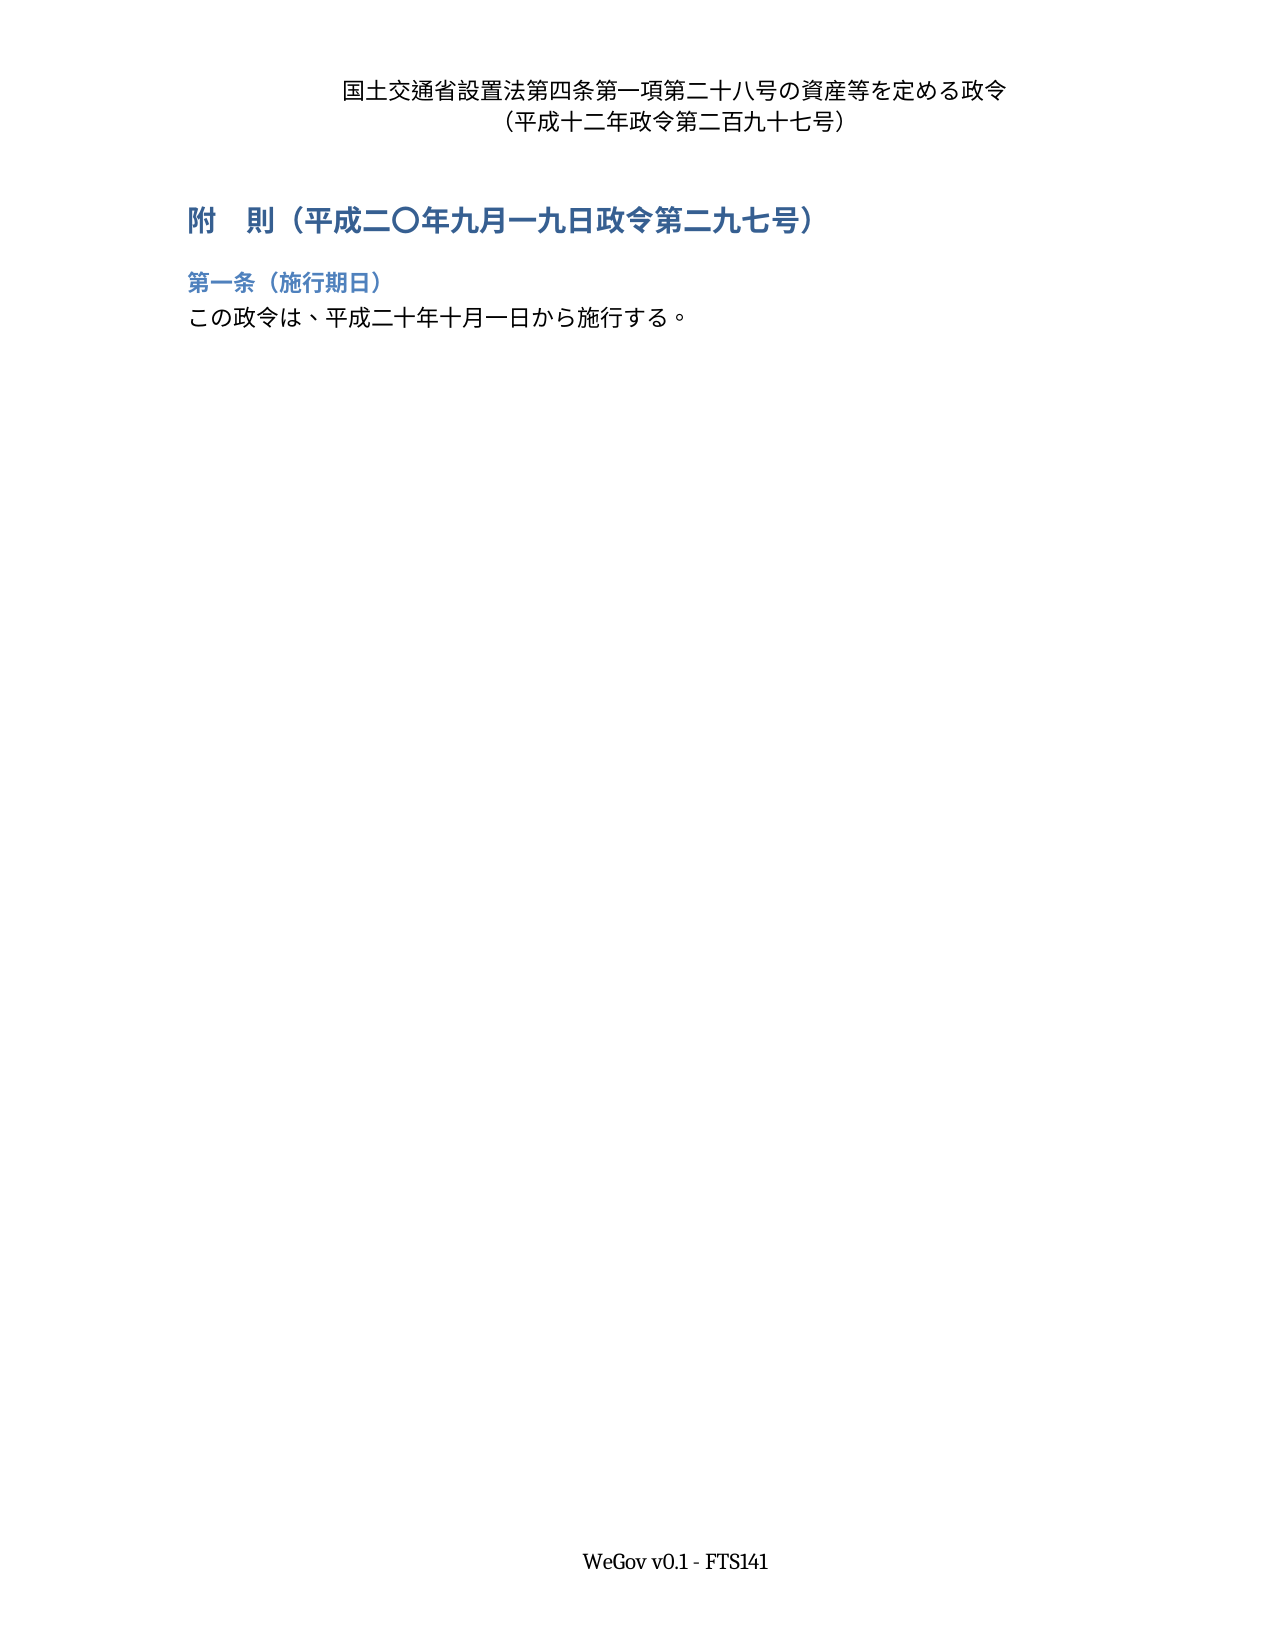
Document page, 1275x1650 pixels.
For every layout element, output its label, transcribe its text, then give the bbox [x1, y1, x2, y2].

subtitle 第一条（施行期日） [187, 266, 1087, 298]
subtitle 附 則（平成二〇年九月一九日政令第二九七号） [187, 200, 1087, 240]
text この政令は、平成二十年十月一日から施行する。 [187, 302, 1087, 334]
